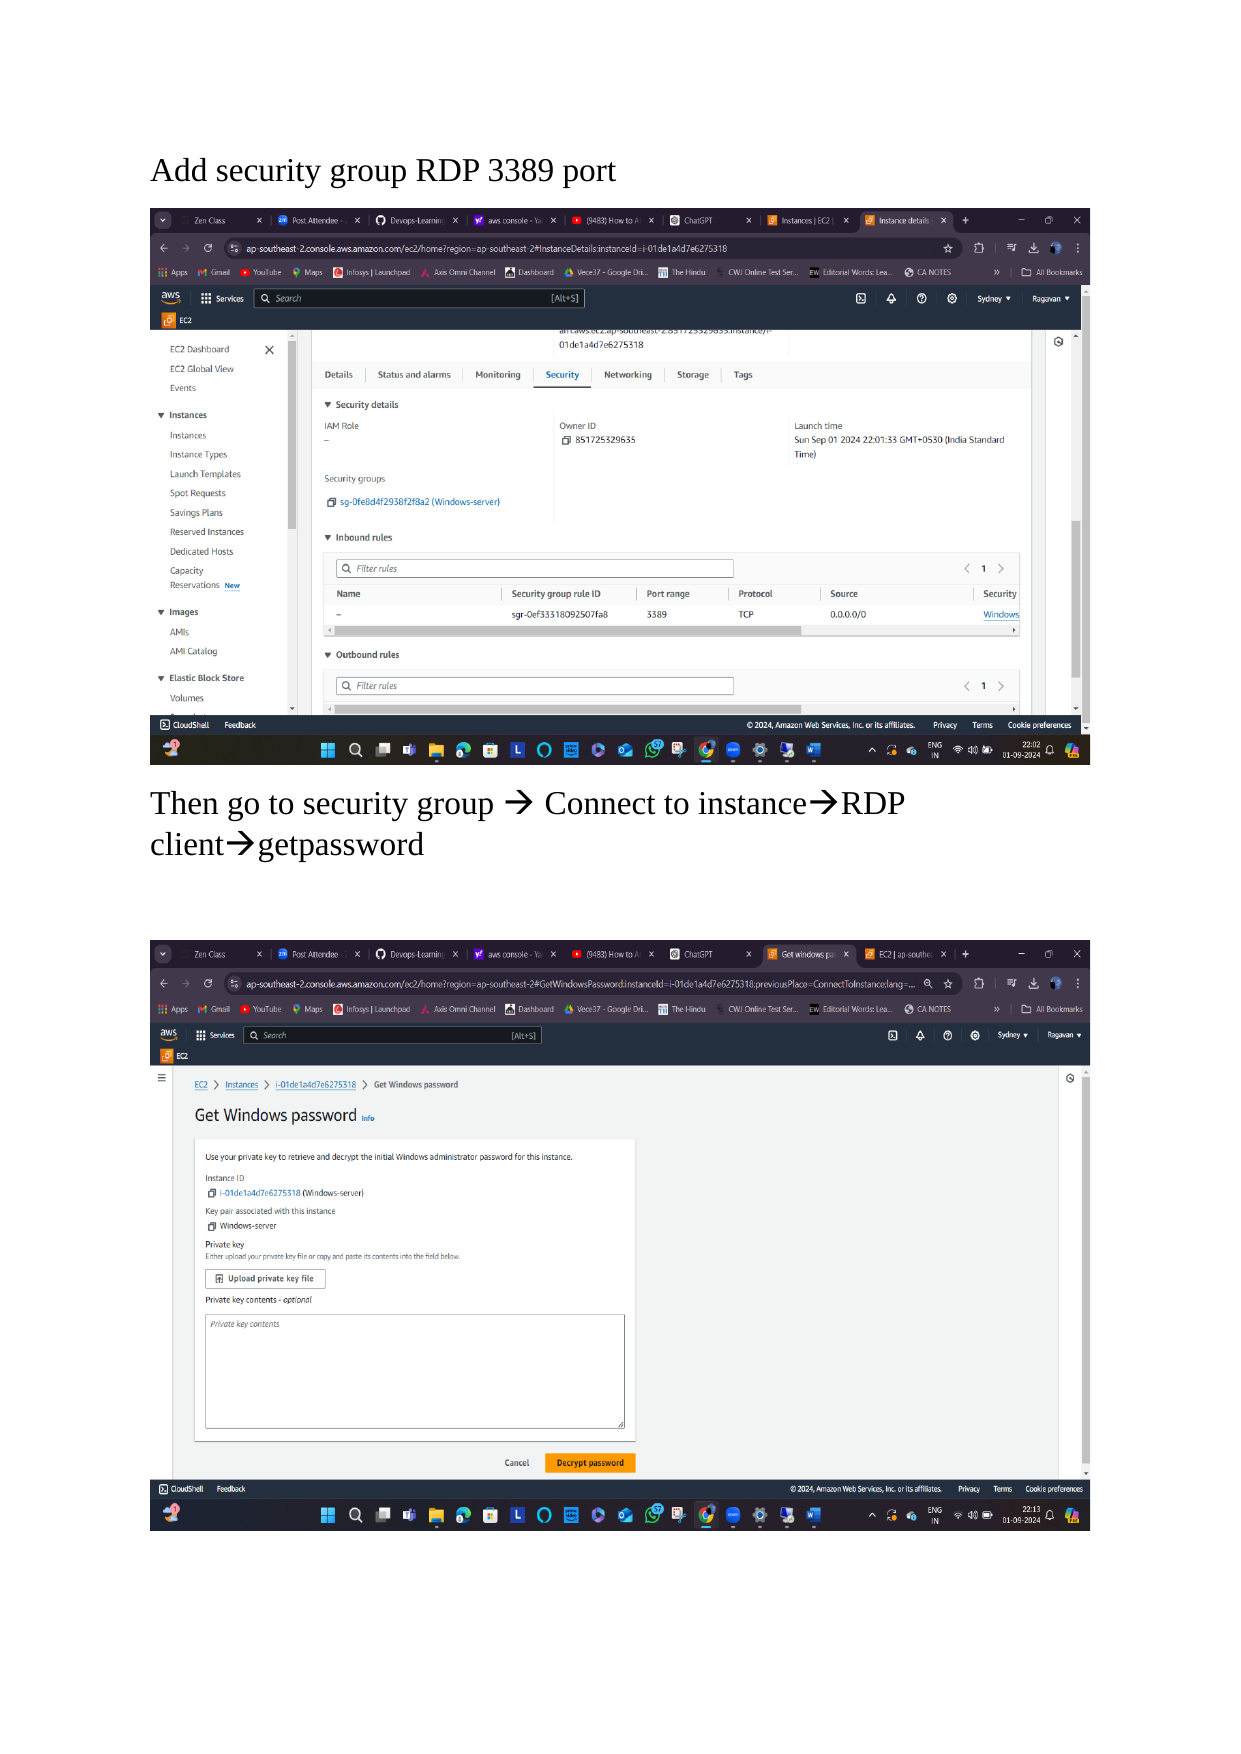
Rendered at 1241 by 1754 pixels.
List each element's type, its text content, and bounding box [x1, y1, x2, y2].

picture [150, 940, 1091, 1531]
text Add security group RDP 3389 port [150, 150, 1090, 188]
text Then go to security group Connect to instanceRDP clientgetpassword [150, 783, 1090, 863]
picture [150, 208, 1091, 765]
